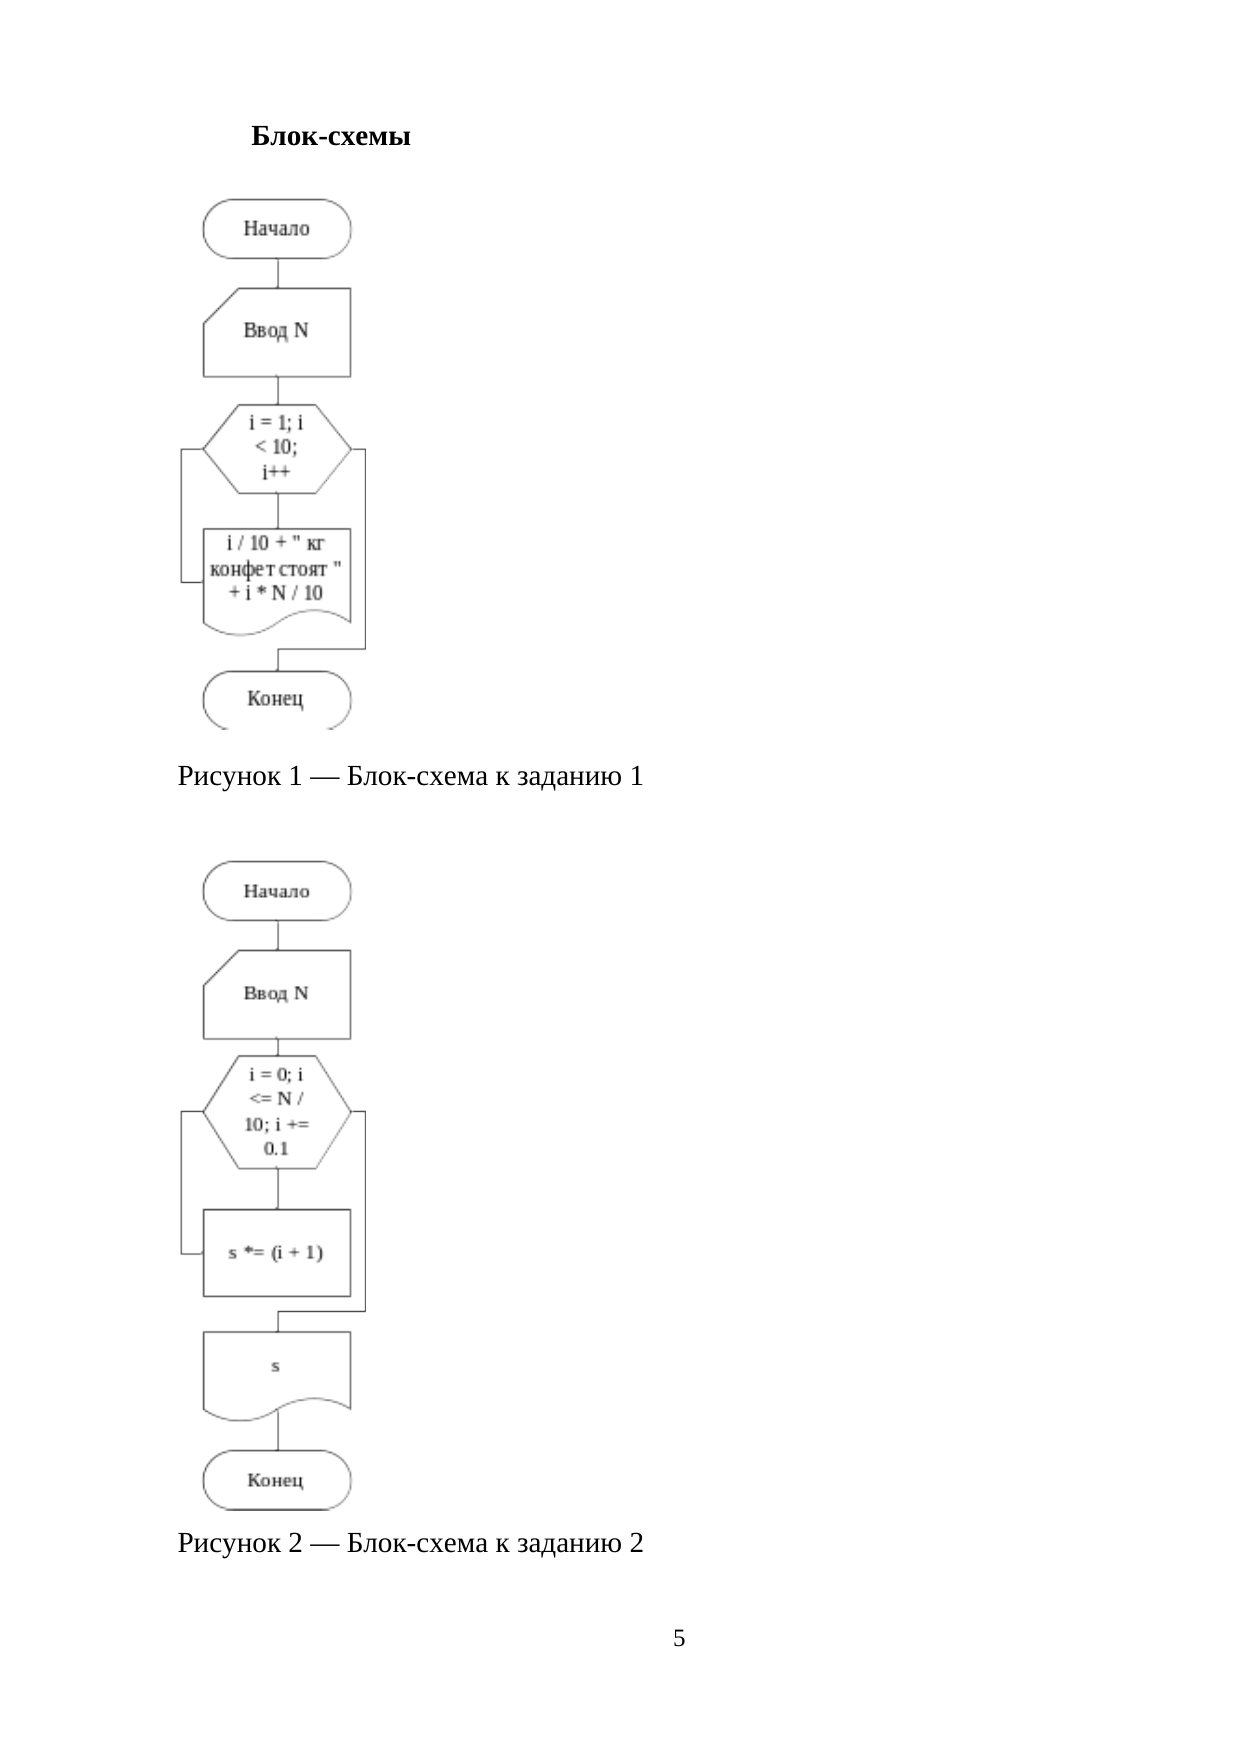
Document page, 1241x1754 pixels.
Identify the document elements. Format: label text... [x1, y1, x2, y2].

text Рисунок 2 — Блок-схема к заданию 2 [177, 1525, 1181, 1558]
subtitle Блок-схемы [177, 118, 1181, 152]
text Рисунок 1 — Блок-схема к заданию 1 [177, 758, 1181, 792]
